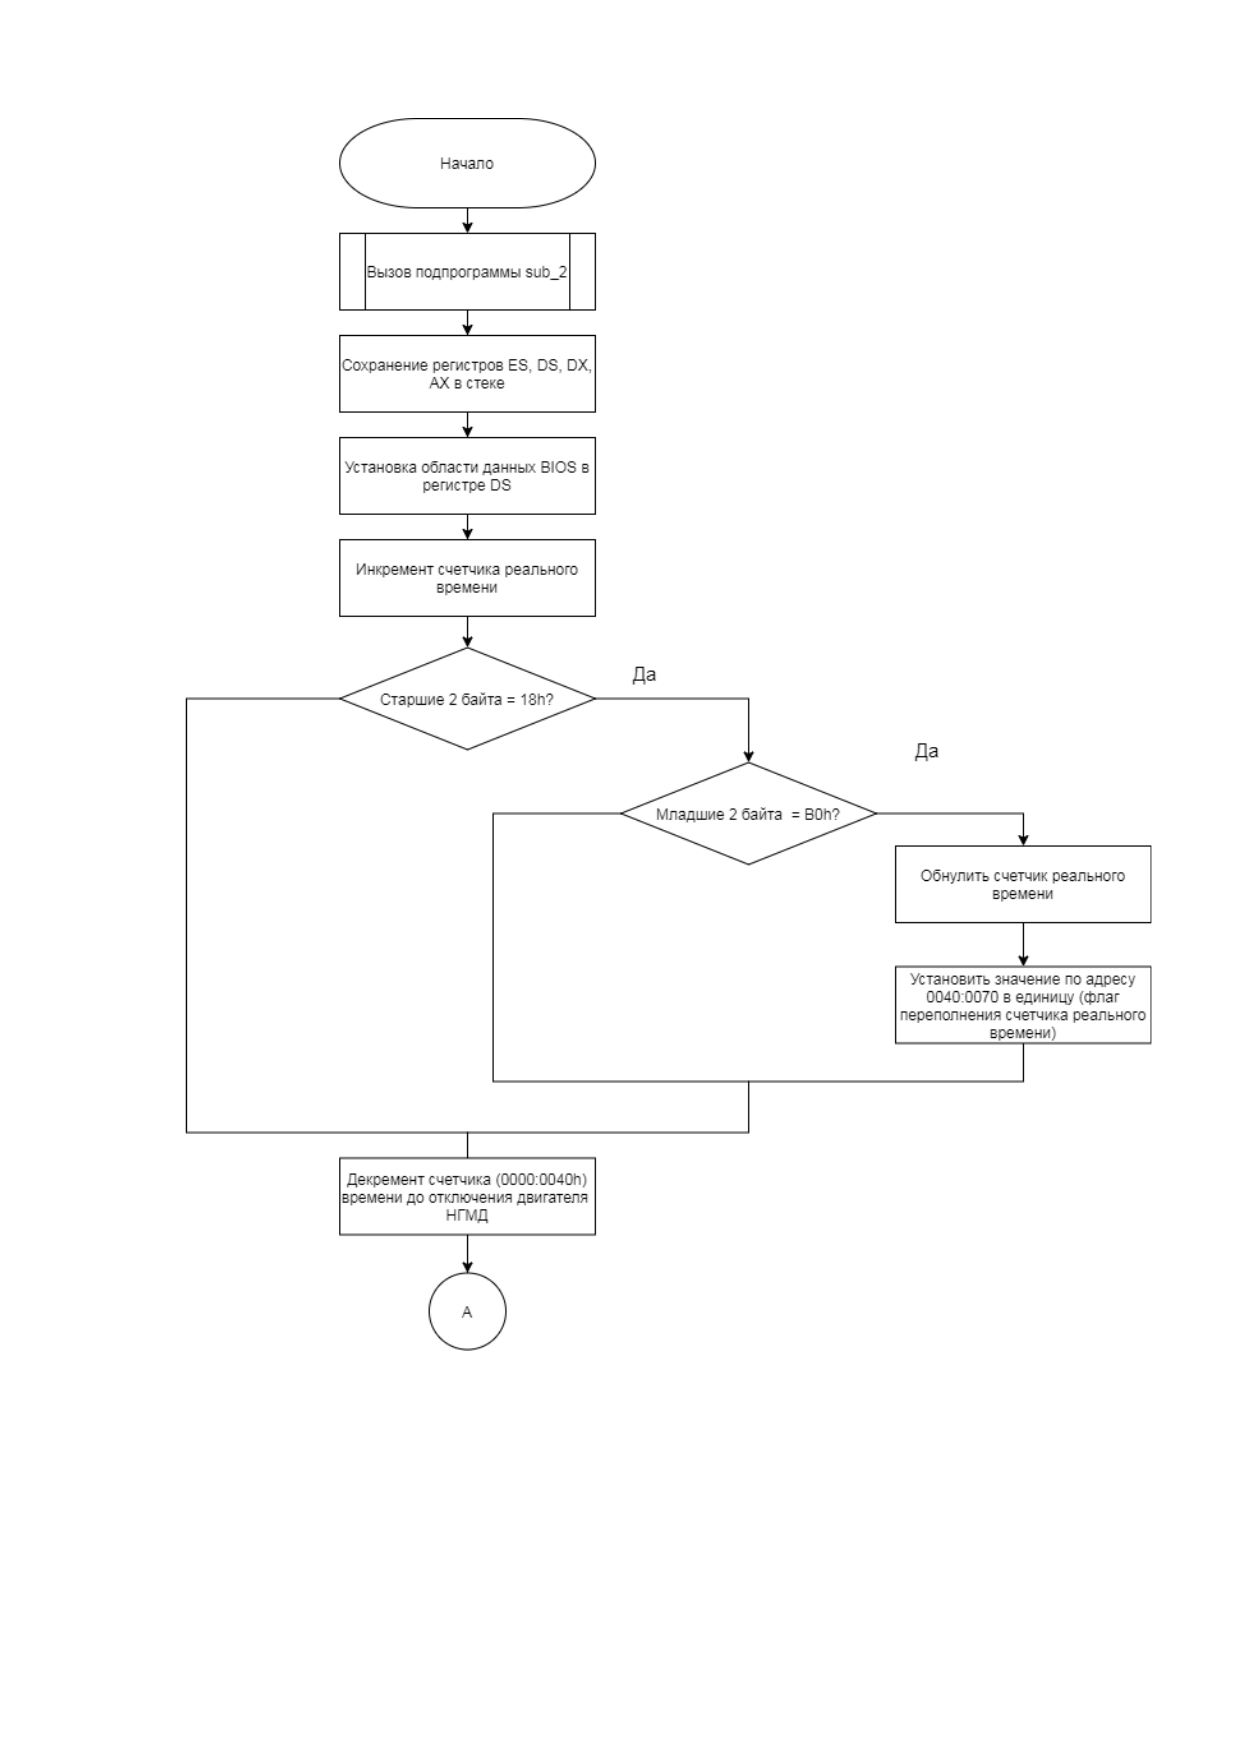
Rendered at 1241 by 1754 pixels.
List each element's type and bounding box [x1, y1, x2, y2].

picture [177, 118, 1152, 1351]
